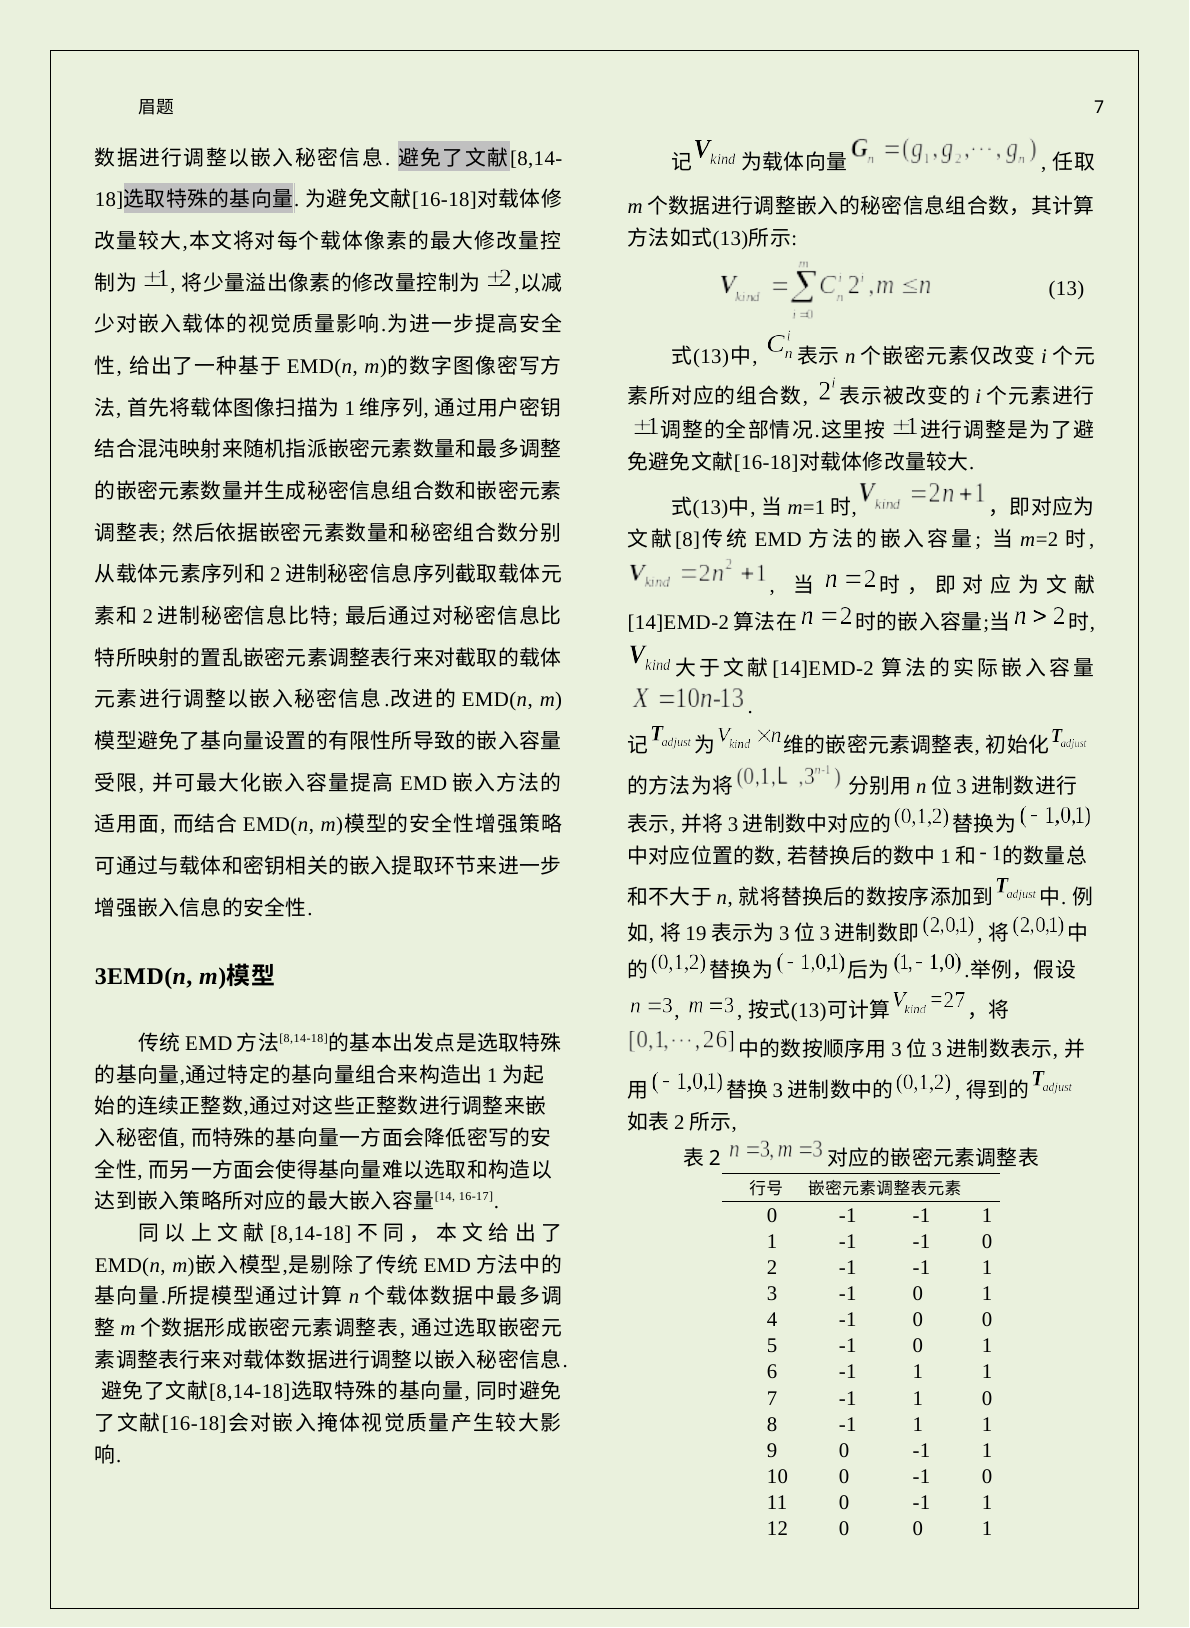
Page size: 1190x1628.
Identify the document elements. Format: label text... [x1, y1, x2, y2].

table_cell 5 [722, 1332, 794, 1358]
text 同以上文献[8,14-18]不同，本文给出了EMD(n, m)嵌入模型,是剔除了传统EMD方法中的基向量.所提模型通过计算n个载体数据中最多调整m个数据形成嵌密元素调整表, 通过选取嵌密元素调整表行来对载体数据进行调整以嵌入秘密信息. 避免了文献[8,14-18]选取特殊的基向量, 同时避免了文献[16-18]会对嵌入掩体视觉质量产生较大影响. [94, 1216, 562, 1468]
table_cell 1 [868, 1359, 937, 1384]
table_cell -1 [794, 1254, 868, 1280]
table_cell 8 [722, 1411, 794, 1437]
table_cell 0 [794, 1437, 868, 1463]
table_cell 1 [937, 1202, 1000, 1228]
table_cell 0 [868, 1332, 937, 1358]
table_cell -1 [868, 1228, 937, 1254]
table_cell -1 [868, 1489, 937, 1515]
table_cell 0 [868, 1515, 937, 1541]
table_cell 1 [937, 1332, 1000, 1358]
table_cell 11 [722, 1489, 794, 1515]
table_cell 1 [937, 1489, 1000, 1515]
table_cell 1 [937, 1280, 1000, 1306]
table_cell 1 [722, 1228, 794, 1254]
table_cell 12 [722, 1515, 794, 1541]
table_cell 6 [722, 1359, 794, 1384]
table_cell 1 [868, 1411, 937, 1437]
table_cell 10 [722, 1463, 794, 1489]
table_cell 0 [937, 1306, 1000, 1332]
table_cell 1 [937, 1515, 1000, 1541]
text 表2 对应的嵌密元素调整表 [627, 1137, 1095, 1172]
table_cell -1 [794, 1228, 868, 1254]
table_cell -1 [868, 1437, 937, 1463]
table_cell -1 [794, 1280, 868, 1306]
table_cell -1 [794, 1202, 868, 1228]
table_cell 2 [722, 1254, 794, 1280]
table_cell 3 [722, 1280, 794, 1306]
table_cell -1 [794, 1359, 868, 1384]
table_cell 7 [722, 1385, 794, 1411]
table_cell 0 [937, 1385, 1000, 1411]
table_cell 0 [868, 1280, 937, 1306]
text 式(13)中, 表示n个嵌密元素仅改变i个元素所对应的组合数, 表示被改变的i个元素进行调整的全部情况.这里按进行调整是为了避免避免文献[16-18]对载体修改量较大. [627, 324, 1095, 476]
table_cell -1 [794, 1385, 868, 1411]
text 式(13)中, 当m=1时,，即对应为文献[8]传统EMD方法的嵌入容量; 当m=2时, , 当时，即对应为文献[14]EMD-2算法在时的嵌入容量;当时,大于文献[14]EMD-2算法的实际嵌入容量. [627, 477, 1095, 718]
table_cell -1 [868, 1254, 937, 1280]
table_cell 0 [937, 1463, 1000, 1489]
subtitle 3EMD(n, m)模型 [94, 957, 562, 991]
table_cell 0 [794, 1489, 868, 1515]
text 传统EMD方法[8,14-18]的基本出发点是选取特殊的基向量,通过特定的基向量组合来构造出1为起始的连续正整数,通过对这些正整数进行调整来嵌入秘密值, 而特殊的基向量一方面会降低密写的安全性, 而另一方面会使得基向量难以选取和构造以达到嵌入策略所对应的最大嵌入容量[14, 16-17]. [94, 1026, 562, 1215]
table_cell 1 [868, 1385, 937, 1411]
table_cell -1 [868, 1202, 937, 1228]
text 记为载体向量, 任取m个数据进行调整嵌入的秘密信息组合数，其计算方法如式(13)所示: [627, 132, 1095, 251]
table_cell 0 [868, 1306, 937, 1332]
table_cell 0 [937, 1228, 1000, 1254]
table_cell 0 [794, 1463, 868, 1489]
table_cell 0 [722, 1202, 794, 1228]
table_cell 1 [937, 1411, 1000, 1437]
table_cell 1 [937, 1359, 1000, 1384]
table_cell -1 [794, 1411, 868, 1437]
text 记为维的嵌密元素调整表, 初始化的方法为将 分别用n位3进制数进行表示, 并将3进制数中对应的替换为中对应位置的数, 若替换后的数中1和的数量总和不大于n, 就将替换后的数按序添加到中. 例如, 将19表示为3位3进制数即, 将中的替换为后为.举例，假设, , 按式(13)可计算，将中的数按顺序用3位3进制数表示, 并用替换3进制数中的, 得到的如表2所示, [627, 719, 1095, 1135]
table_cell -1 [794, 1332, 868, 1358]
table_header (13) [1041, 253, 1106, 324]
table_cell 0 [794, 1515, 868, 1541]
table_cell 1 [937, 1437, 1000, 1463]
table_header 行号 嵌密元素调整表元素 [722, 1174, 1000, 1201]
table_cell 9 [722, 1437, 794, 1463]
table_cell -1 [794, 1306, 868, 1332]
table_cell 1 [937, 1254, 1000, 1280]
table_header [616, 253, 1041, 324]
table_cell -1 [868, 1463, 937, 1489]
table_cell 4 [722, 1306, 794, 1332]
